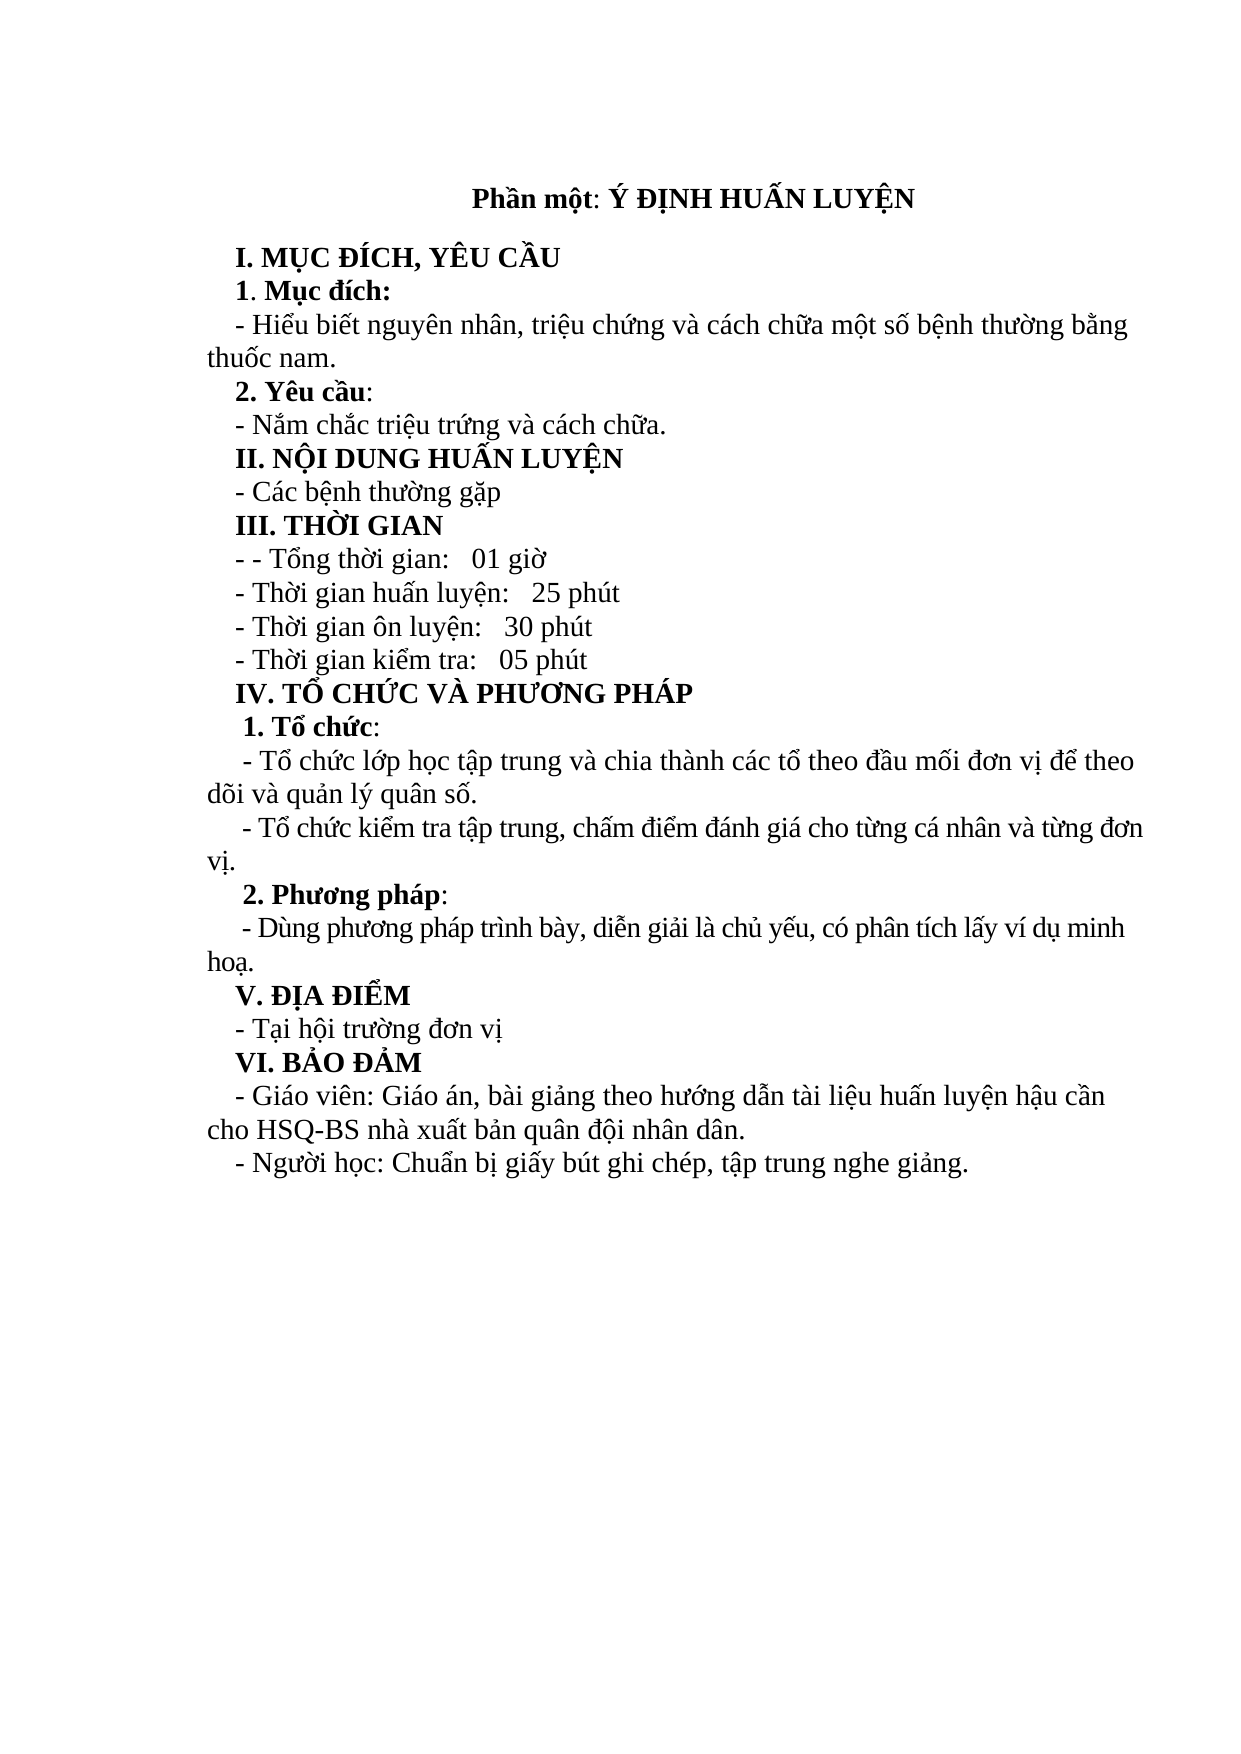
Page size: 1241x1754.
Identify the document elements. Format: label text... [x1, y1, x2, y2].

text - Thời gian ôn luyện: 30 phút [207, 609, 1152, 642]
text - Các bệnh thường gặp [207, 474, 1152, 508]
text VI. BẢO ĐẢM [207, 1045, 1152, 1078]
text - Nắm chắc triệu trứng và cách chữa. [207, 407, 1152, 441]
text I. MỤC ĐÍCH, YÊU CẦU [207, 240, 1152, 273]
text V. ĐỊA ĐIỂM [207, 978, 1152, 1011]
text 2. Phương pháp: [207, 877, 1152, 911]
text - Thời gian kiểm tra: 05 phút [207, 642, 1152, 676]
text III. THỜI GIAN [207, 508, 1152, 542]
text 1. Mục đích: [207, 273, 1152, 307]
text - Tại hội trường đơn vị [207, 1011, 1152, 1045]
text - Dùng phương pháp trình bày, diễn giải là chủ yếu, có phân tích lấy ví dụ minh hoạ. [207, 911, 1152, 978]
text 1. Tổ chức: [207, 709, 1152, 743]
text Phần một: Ý ĐỊNH HUẤN LUYỆN [207, 181, 1152, 215]
text - Tổ chức lớp học tập trung và chia thành các tổ theo đầu mối đơn vị để theo dõi và quản lý quân số. [207, 743, 1152, 810]
text II. NỘI DUNG HUẤN LUYỆN [207, 441, 1152, 474]
text - Tổ chức kiểm tra tập trung, chấm điểm đánh giá cho từng cá nhân và từng đơn vị. [207, 810, 1152, 877]
text - Giáo viên: Giáo án, bài giảng theo hướng dẫn tài liệu huấn luyện hậu cần cho HSQ-BS nhà xuất bản quân đội nhân dân. [207, 1078, 1152, 1145]
text - - Tổng thời gian: 01 giờ [207, 542, 1152, 575]
text - Người học: Chuẩn bị giấy bút ghi chép, tập trung nghe giảng. [207, 1145, 1152, 1179]
text IV. TỔ CHỨC VÀ PHƯƠNG PHÁP [207, 676, 1152, 709]
text - Hiểu biết nguyên nhân, triệu chứng và cách chữa một số bệnh thường bằng thuốc nam. [207, 307, 1152, 374]
text 2. Yêu cầu: [207, 374, 1152, 407]
text - Thời gian huấn luyện: 25 phút [207, 575, 1152, 609]
